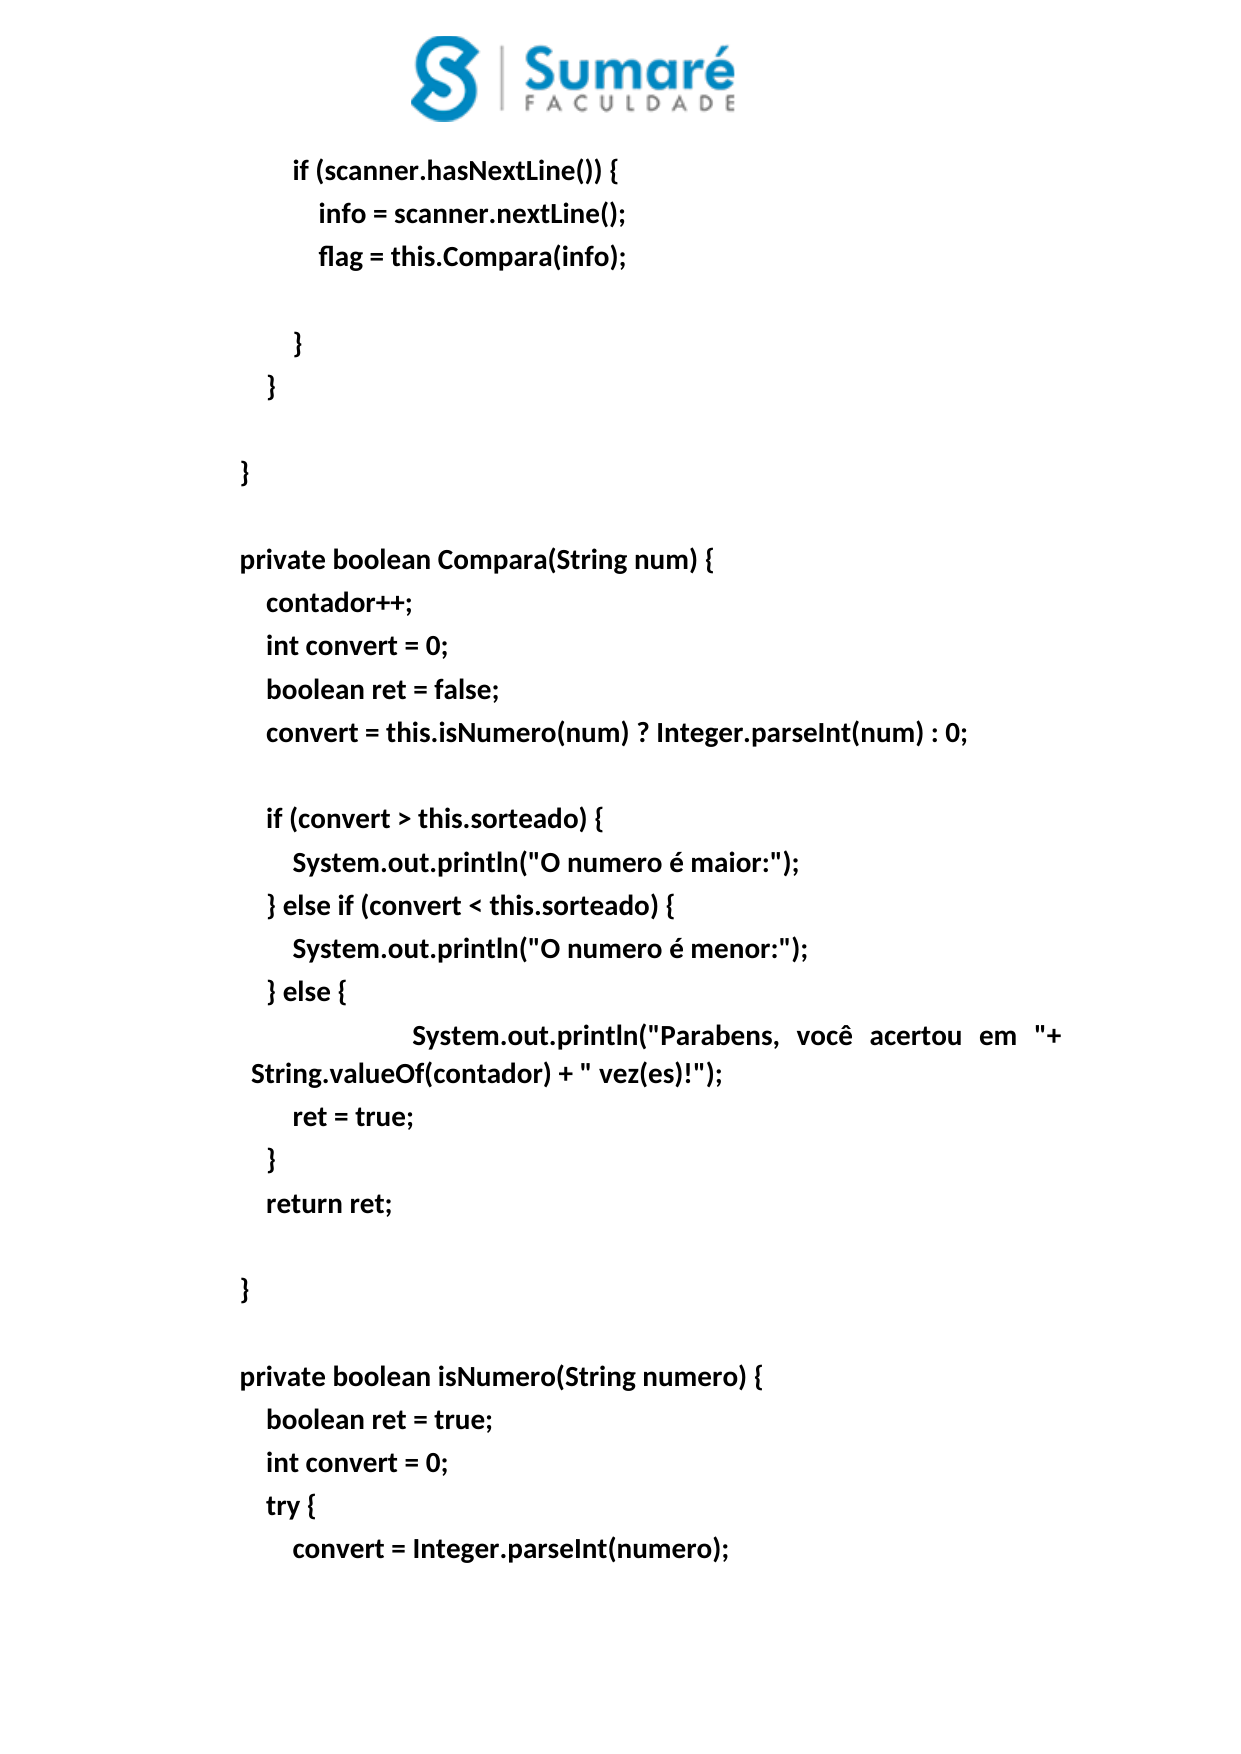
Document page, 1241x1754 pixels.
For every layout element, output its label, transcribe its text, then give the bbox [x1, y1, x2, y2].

text if (scanner.hasNextLine()) { [213, 152, 1064, 188]
text ret = true; [213, 1098, 1064, 1134]
text } [213, 454, 1064, 490]
text convert = this.isNumero(num) ? Integer.parseInt(num) : 0; [213, 714, 1064, 749]
text boolean ret = false; [213, 671, 1064, 706]
text if (convert > this.sorteado) { [213, 800, 1064, 836]
picture [411, 36, 436, 100]
text } [213, 1141, 1064, 1177]
text System.out.println("Parabens, você acertou em "+ String.valueOf(contador) + " vez(es)!"); [213, 1017, 1064, 1091]
text try { [213, 1487, 1064, 1523]
text private boolean Compara(String num) { [213, 541, 1064, 577]
picture [424, 46, 466, 110]
text flag = this.Compara(info); [213, 238, 1064, 274]
text } else { [213, 973, 1064, 1009]
text int convert = 0; [213, 1444, 1064, 1480]
text } [213, 1271, 1064, 1307]
text int convert = 0; [213, 627, 1064, 663]
picture [411, 36, 735, 122]
text System.out.println("O numero é menor:"); [213, 930, 1064, 966]
text return ret; [213, 1185, 1064, 1220]
text contador++; [213, 584, 1064, 620]
text convert = Integer.parseInt(numero); [213, 1531, 1064, 1566]
text boolean ret = true; [213, 1401, 1064, 1436]
text System.out.println("O numero é maior:"); [213, 844, 1064, 879]
text } else if (convert < this.sorteado) { [213, 887, 1064, 922]
text private boolean isNumero(String numero) { [213, 1358, 1064, 1393]
text } [213, 325, 1064, 361]
text info = scanner.nextLine(); [213, 195, 1064, 231]
text } [213, 368, 1064, 404]
